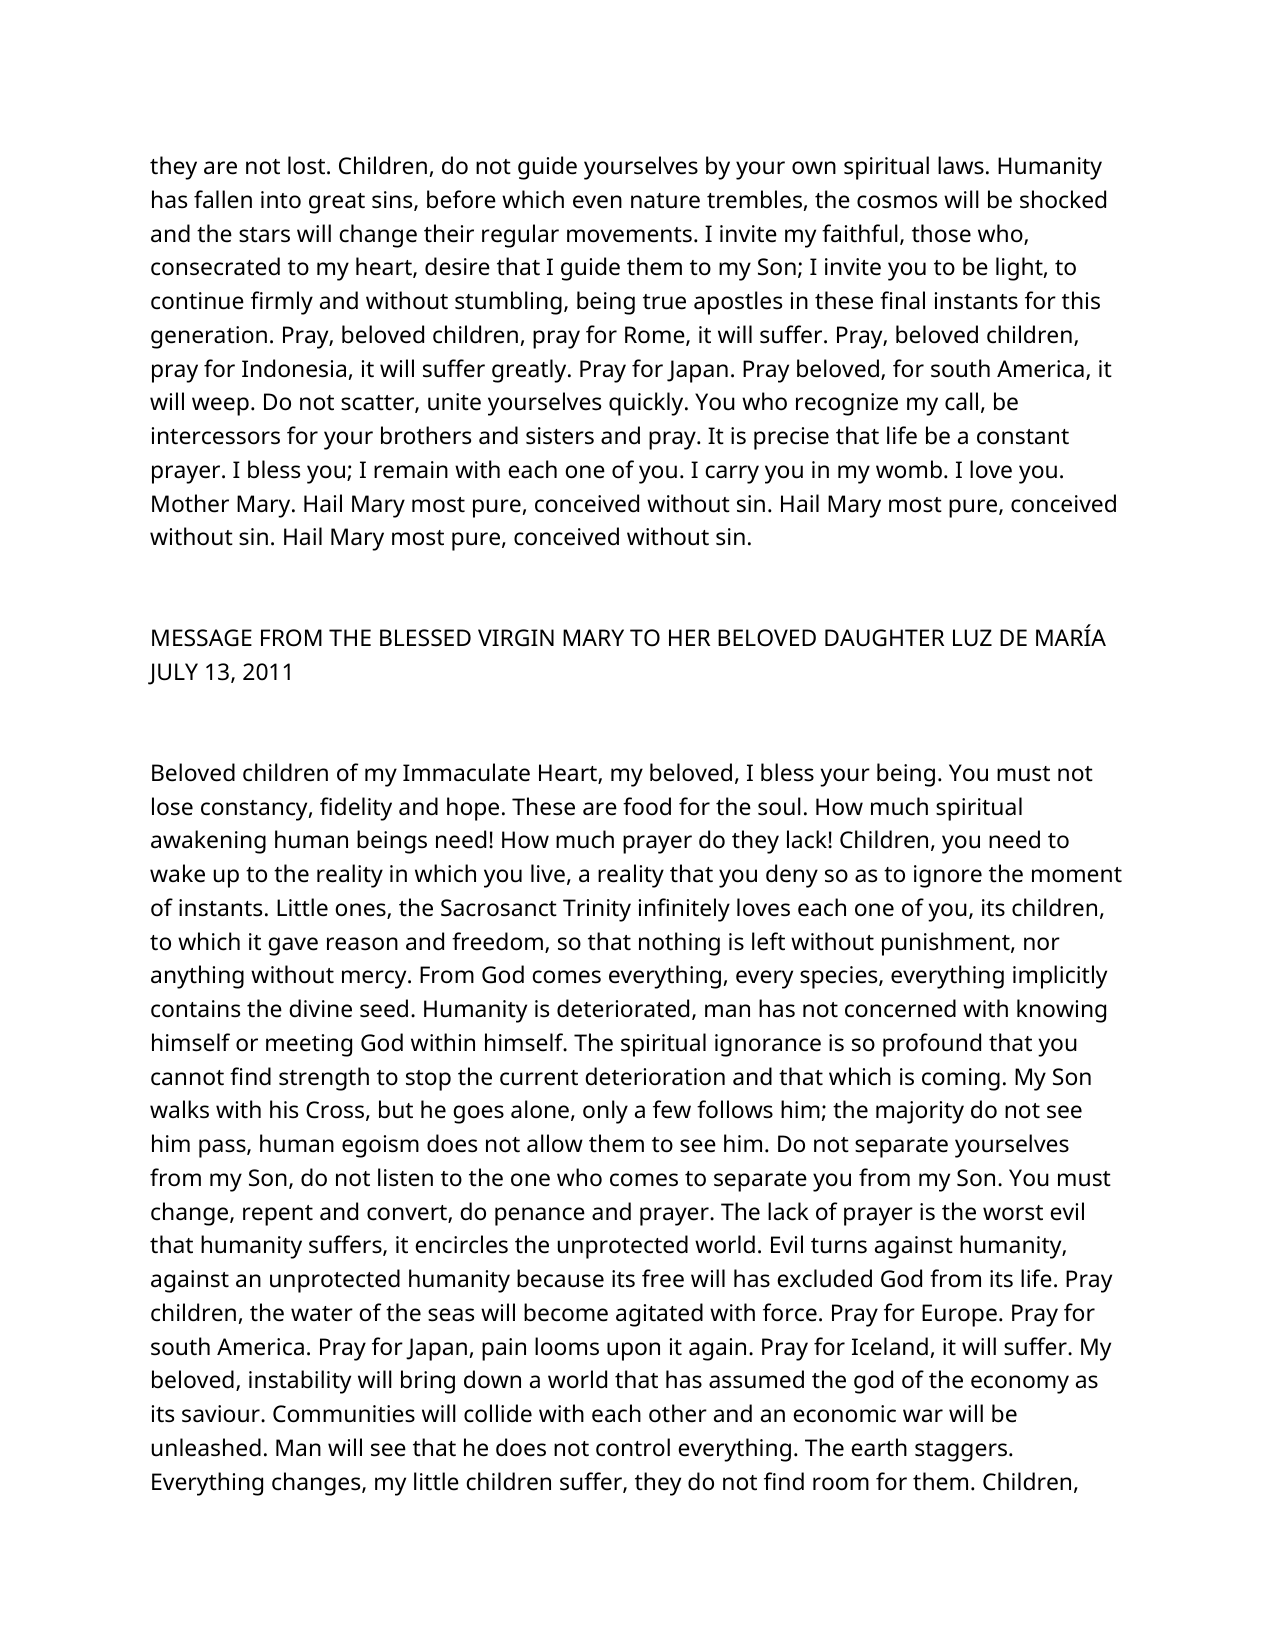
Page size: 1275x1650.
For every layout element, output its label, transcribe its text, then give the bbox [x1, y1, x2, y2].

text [150, 150, 1125, 552]
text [150, 757, 1125, 1497]
text MESSAGE FROM THE BLESSED VIRGIN MARY TO HER BELOVED DAUGHTER LUZ DE MARÍA JULY 13, 2011 [150, 622, 1125, 687]
